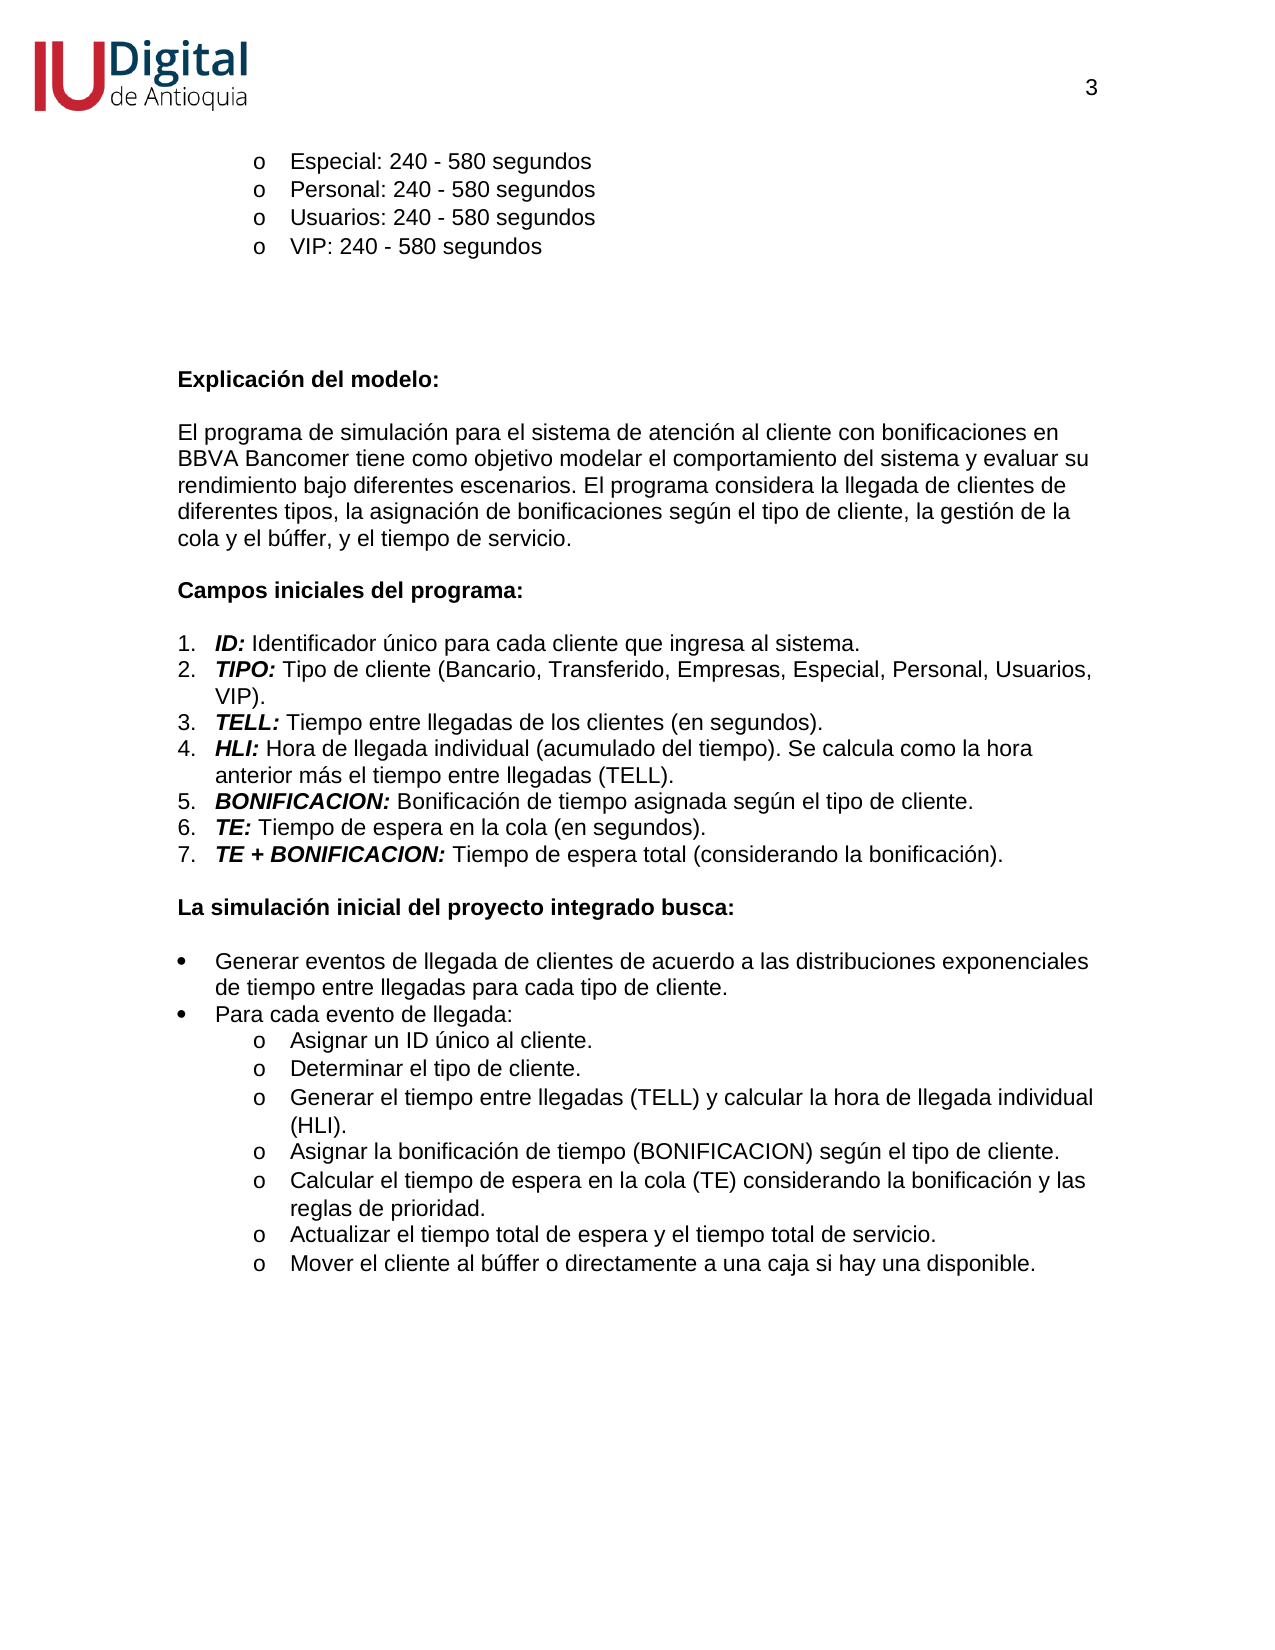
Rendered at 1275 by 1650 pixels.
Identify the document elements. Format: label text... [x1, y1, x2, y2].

list Generar eventos de llegada de clientes de acuerdo a las distribuciones exponenciales de tiempo entre llegadas para cada tipo de cliente. [177, 948, 1098, 1001]
list Usuarios: 240 - 580 segundos [252, 204, 1098, 233]
list Actualizar el tiempo total de espera y el tiempo total de servicio. [252, 1221, 1098, 1249]
list HLI: Hora de llegada individual (acumulado del tiempo). Se calcula como la hora anterior más el tiempo entre llegadas (TELL). [177, 735, 1098, 788]
list VIP: 240 - 580 segundos [252, 233, 1098, 261]
list Asignar un ID único al cliente. [252, 1027, 1098, 1055]
text Explicación del modelo: [177, 366, 1098, 393]
text Campos iniciales del programa: [177, 577, 1098, 603]
list Personal: 240 - 580 segundos [252, 176, 1098, 204]
list Generar el tiempo entre llegadas (TELL) y calcular la hora de llegada individual (HLI). [252, 1083, 1098, 1138]
list BONIFICACION: Bonificación de tiempo asignada según el tipo de cliente. [177, 788, 1098, 814]
list TE: Tiempo de espera en la cola (en segundos). [177, 814, 1098, 841]
list Para cada evento de llegada: [177, 1001, 1098, 1027]
list Determinar el tipo de cliente. [252, 1055, 1098, 1083]
list TELL: Tiempo entre llegadas de los clientes (en segundos). [177, 709, 1098, 735]
list Calcular el tiempo de espera en la cola (TE) considerando la bonificación y las reglas de prioridad. [252, 1167, 1098, 1221]
list TE + BONIFICACION: Tiempo de espera total (considerando la bonificación). [177, 841, 1098, 867]
list TIPO: Tipo de cliente (Bancario, Transferido, Empresas, Especial, Personal, Usuarios, VIP). [177, 656, 1098, 709]
text La simulación inicial del proyecto integrado busca: [177, 893, 1098, 948]
list Asignar la bonificación de tiempo (BONIFICACION) según el tipo de cliente. [252, 1138, 1098, 1167]
list Mover el cliente al búffer o directamente a una caja si hay una disponible. [252, 1249, 1098, 1278]
list ID: Identificador único para cada cliente que ingresa al sistema. [177, 630, 1098, 656]
text El programa de simulación para el sistema de atención al cliente con bonificaciones en BBVA Bancomer tiene como objetivo modelar el comportamiento del sistema y evaluar su rendimiento bajo diferentes escenarios. El programa considera la llegada de clientes de diferentes tipos, la asignación de bonificaciones según el tipo de cliente, la gestión de la cola y el búffer, y el tiempo de servicio. [177, 419, 1098, 551]
list Especial: 240 - 580 segundos [252, 148, 1098, 176]
picture [34, 38, 255, 111]
